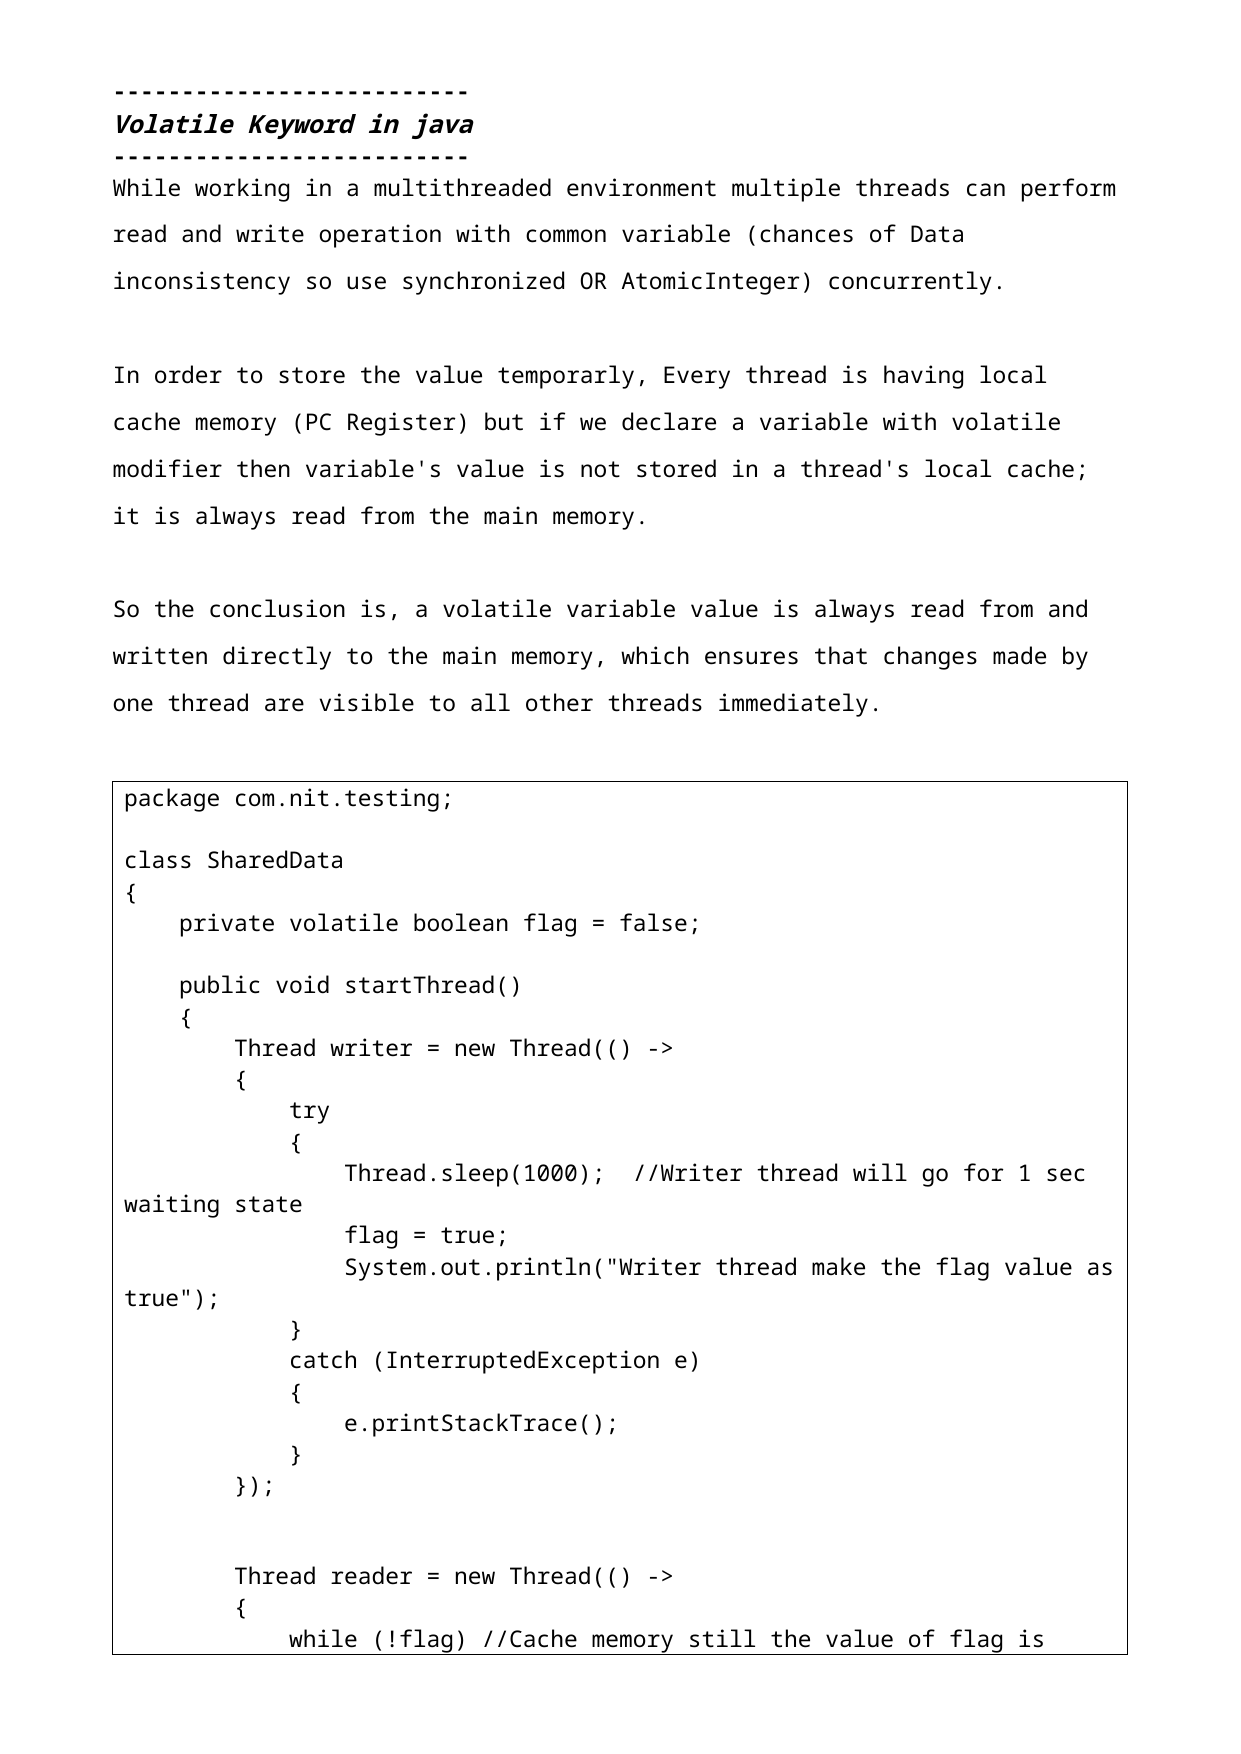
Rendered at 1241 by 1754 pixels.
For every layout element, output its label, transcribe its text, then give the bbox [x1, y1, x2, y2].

text -------------------------- [112, 140, 1128, 172]
text -------------------------- [112, 75, 1128, 106]
text In order to store the value temporarly, Every thread is having local cache memory (PC Register) but if we declare a variable with volatile modifier then variable's value is not stored in a thread's local cache; it is always read from the main memory. [112, 359, 1128, 531]
text Volatile Keyword in java [112, 106, 1128, 140]
text While working in a multithreaded environment multiple threads can perform read and write operation with common variable (chances of Data inconsistency so use synchronized OR AtomicInteger) concurrently. [112, 172, 1128, 297]
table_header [113, 782, 1127, 1654]
text So the conclusion is, a volatile variable value is always read from and written directly to the main memory, which ensures that changes made by one thread are visible to all other threads immediately. [112, 593, 1128, 718]
